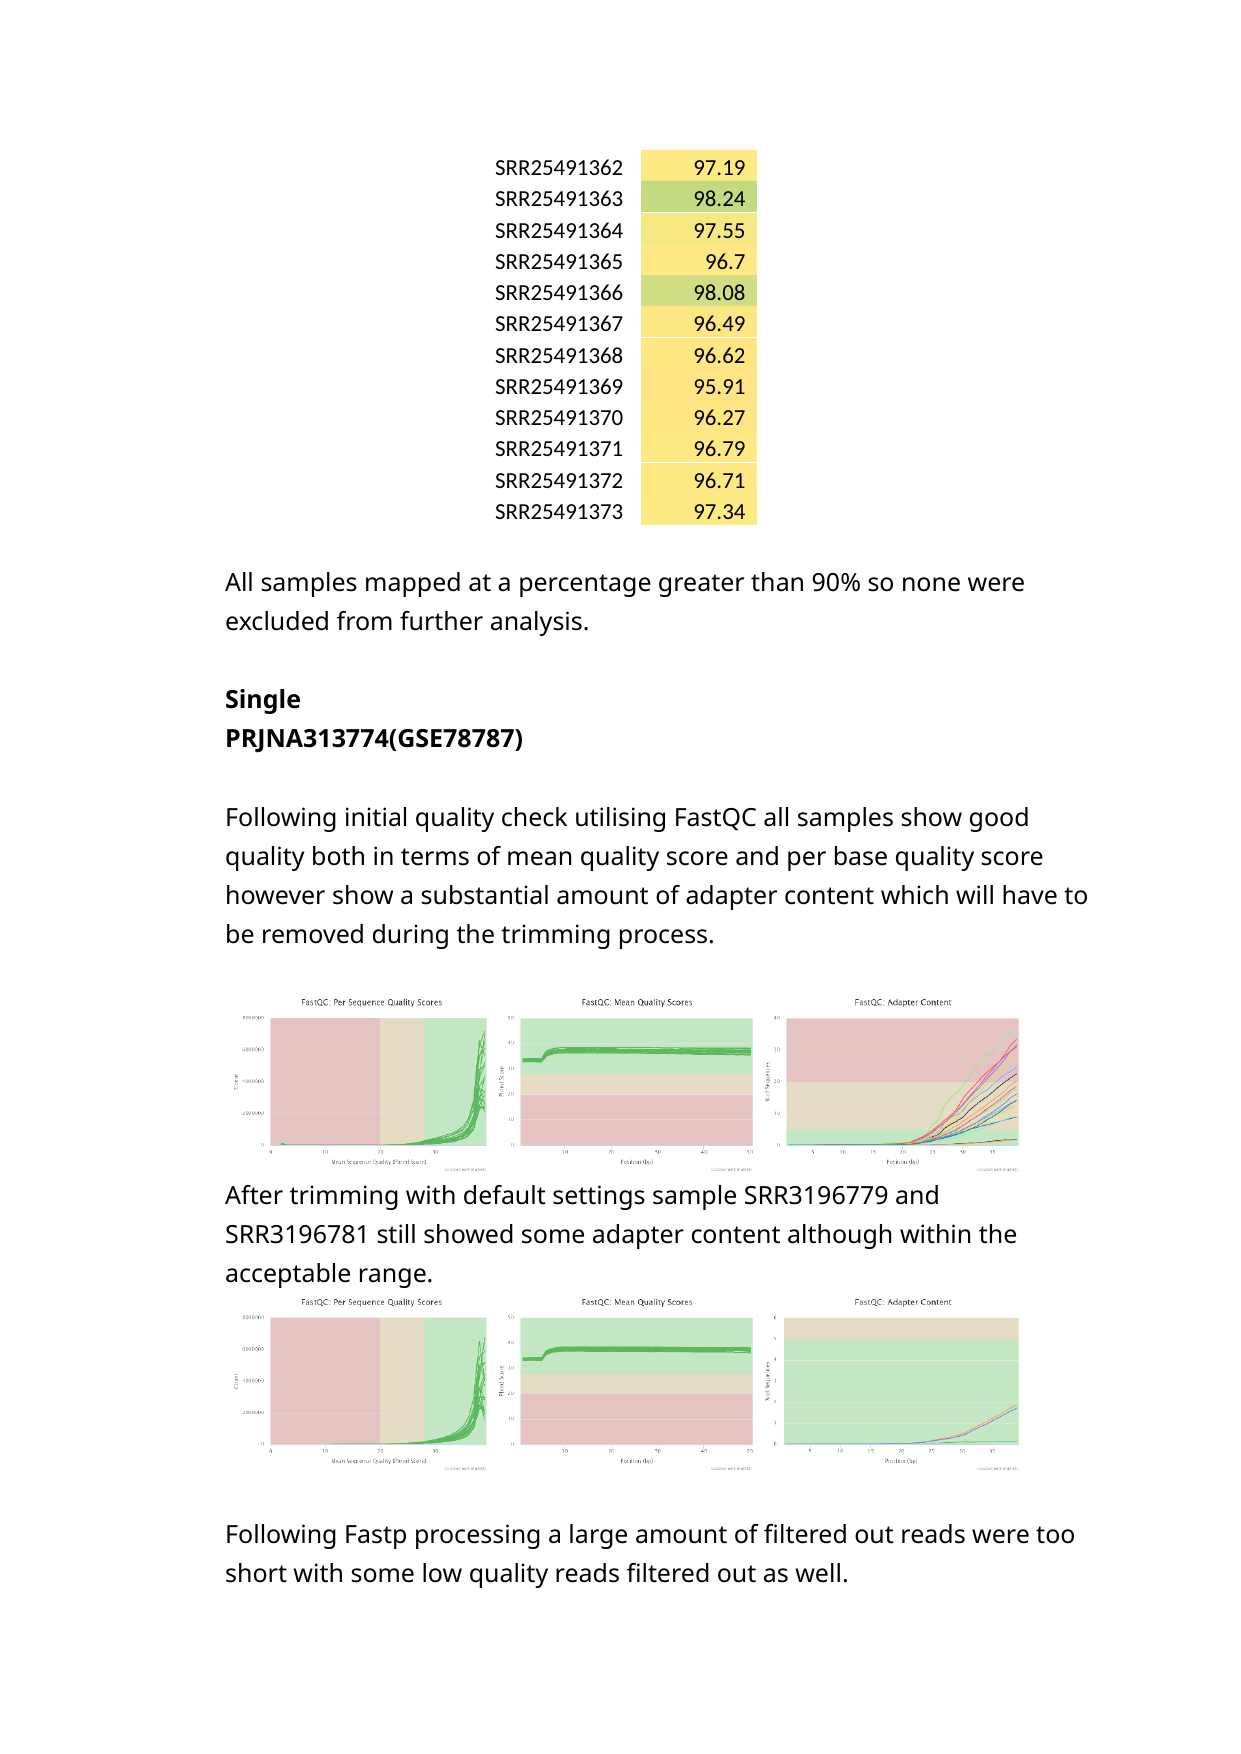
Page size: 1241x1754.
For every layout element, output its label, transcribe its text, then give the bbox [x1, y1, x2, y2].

table_cell SRR25491366 [484, 275, 641, 306]
list Following Fastp processing a large amount of filtered out reads were too short with some low quality reads filtered out as well. [225, 1516, 1090, 1589]
table_cell 95.91 [641, 369, 757, 400]
list Following initial quality check utilising FastQC all samples show good quality both in terms of mean quality score and per base quality score however show a substantial amount of adapter content which will have to be removed during the trimming process. [225, 799, 1090, 951]
table_header 97.19 [641, 150, 757, 181]
table_cell 96.79 [641, 431, 757, 462]
table_cell 97.55 [641, 213, 757, 244]
table_cell 96.27 [641, 400, 757, 431]
table_cell SRR25491367 [484, 306, 641, 337]
table_cell SRR25491373 [484, 494, 641, 525]
picture [225, 995, 1023, 1173]
table_cell SRR25491365 [484, 244, 641, 275]
table_cell 97.34 [641, 494, 757, 525]
table_cell 98.08 [641, 275, 757, 306]
list Single [225, 682, 1090, 716]
table_cell SRR25491372 [484, 463, 641, 494]
table_cell SRR25491371 [484, 431, 641, 462]
picture [225, 1294, 1023, 1472]
table_cell SRR25491369 [484, 369, 641, 400]
list PRJNA313774(GSE78787) [225, 721, 1090, 755]
table_cell SRR25491370 [484, 400, 641, 431]
table_cell SRR25491363 [484, 181, 641, 212]
table_cell 96.71 [641, 463, 757, 494]
list After trimming with default settings sample SRR3196779 and SRR3196781 still showed some adapter content although within the acceptable range. [225, 1177, 1090, 1290]
table_cell 98.24 [641, 181, 757, 212]
table_cell SRR25491364 [484, 213, 641, 244]
table_cell 96.49 [641, 306, 757, 337]
table_header SRR25491362 [484, 150, 641, 181]
list All samples mapped at a percentage greater than 90% so none were excluded from further analysis. [225, 564, 1090, 637]
table_cell 96.62 [641, 338, 757, 369]
table_cell 96.7 [641, 244, 757, 275]
table_cell SRR25491368 [484, 338, 641, 369]
